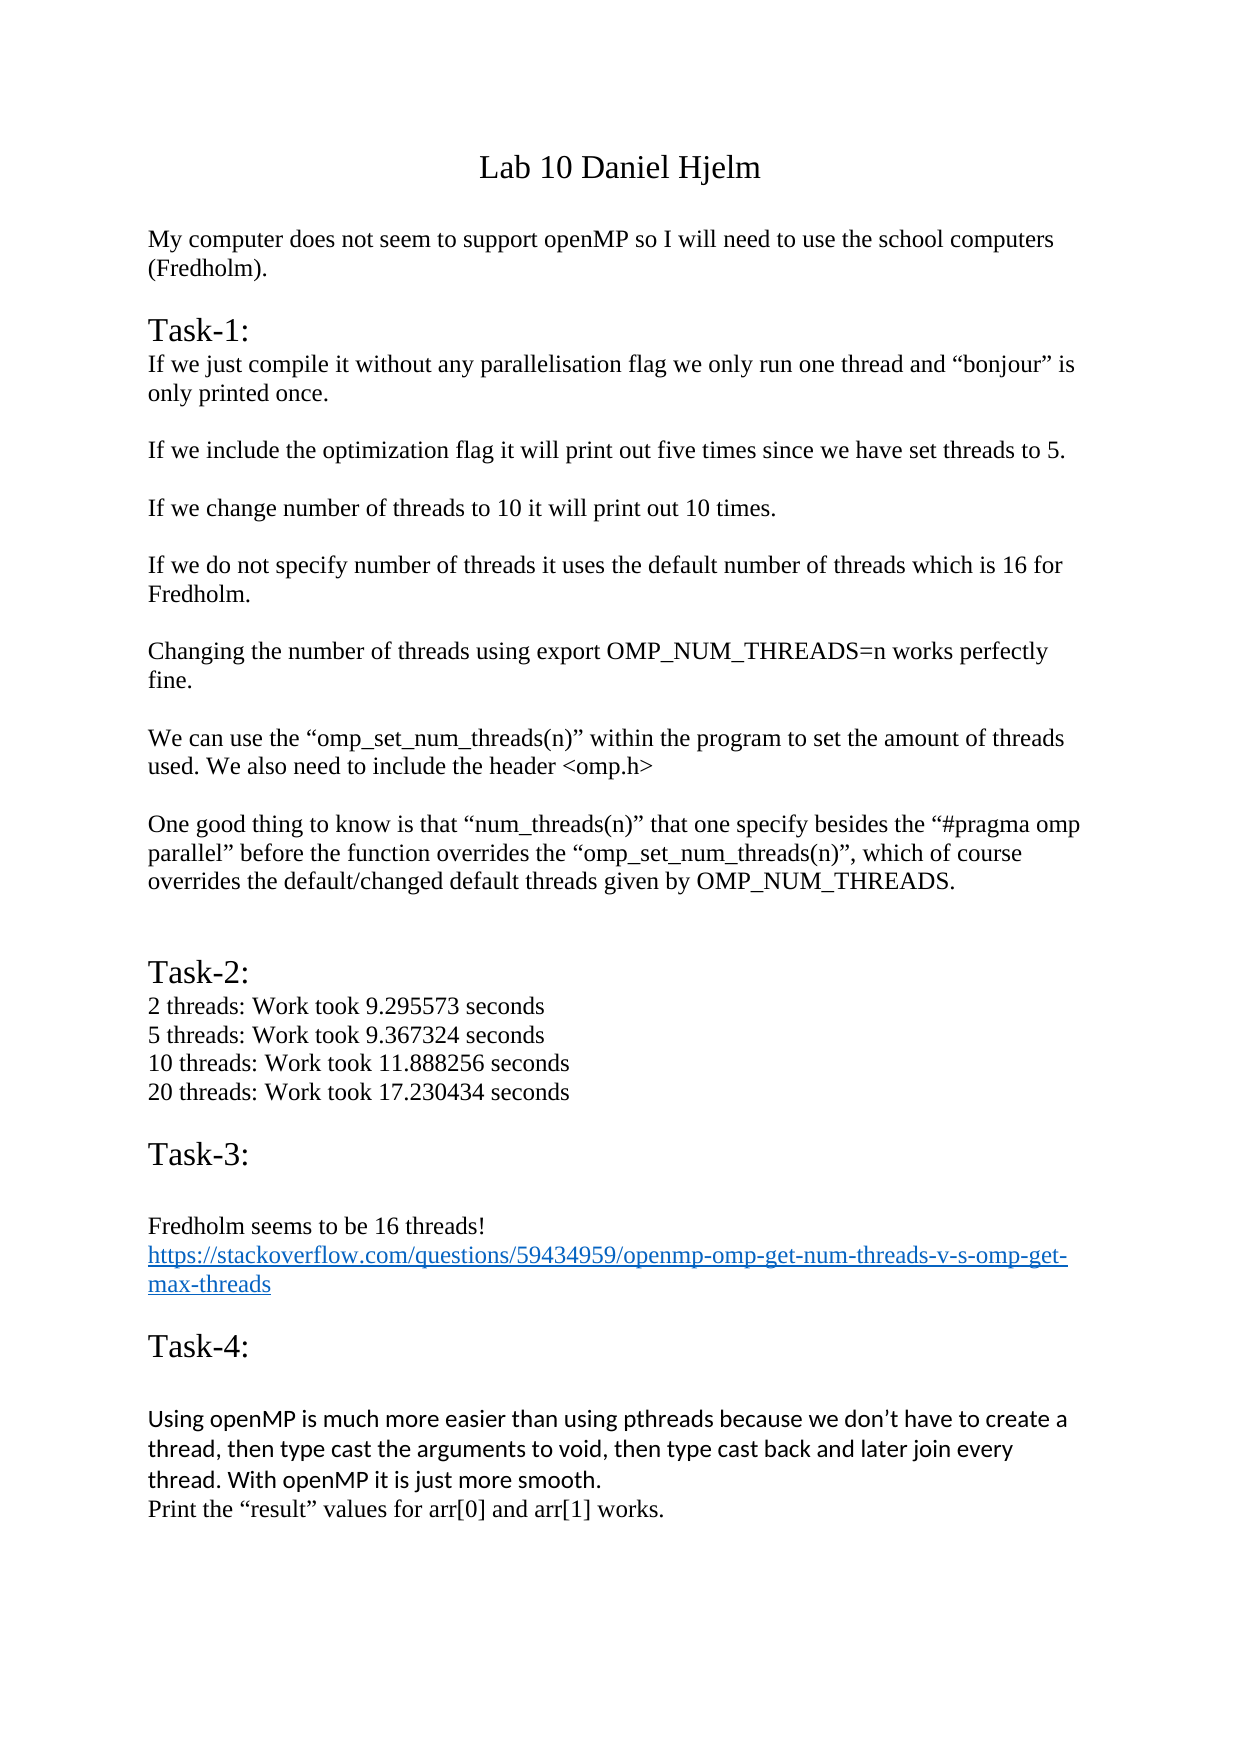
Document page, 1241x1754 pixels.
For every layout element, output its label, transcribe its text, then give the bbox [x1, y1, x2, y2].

text 2 threads: Work took 9.295573 seconds [148, 991, 1093, 1020]
text Changing the number of threads using export OMP_NUM_THREADS=n works perfectly fine. [148, 636, 1093, 694]
text If we change number of threads to 10 it will print out 10 times. [148, 493, 1093, 521]
text My computer does not seem to support openMP so I will need to use the school computers (Fredholm). [148, 224, 1093, 282]
text One good thing to know is that “num_threads(n)” that one specify besides the “#pragma omp parallel” before the function overrides the “omp_set_num_threads(n)”, which of course overrides the default/changed default threads given by OMP_NUM_THREADS. [148, 809, 1093, 895]
text Task-2: [148, 953, 1093, 991]
text Fredholm seems to be 16 threads! [148, 1211, 1093, 1240]
text 5 threads: Work took 9.367324 seconds [148, 1020, 1093, 1048]
text Lab 10 Daniel Hjelm [148, 148, 1093, 186]
text Print the “result” values for arr[0] and arr[1] works. [148, 1494, 1093, 1523]
text https://stackoverflow.com/questions/59434959/openmp-omp-get-num-threads-v-s-omp-get-max-threads [148, 1240, 1093, 1298]
text We can use the “omp_set_num_threads(n)” within the program to set the amount of threads used. We also need to include the header <omp.h> [148, 723, 1093, 780]
text If we include the optimization flag it will print out five times since we have set threads to 5. [148, 435, 1093, 464]
text 20 threads: Work took 17.230434 seconds [148, 1077, 1093, 1106]
text If we do not specify number of threads it uses the default number of threads which is 16 for Fredholm. [148, 550, 1093, 608]
text Task-4: [148, 1326, 1093, 1365]
text Task-3: [148, 1135, 1093, 1173]
text Task-1: If we just compile it without any parallelisation flag we only run one thread and “bonjour” is only printed once. [148, 311, 1093, 406]
text 10 threads: Work took 11.888256 seconds [148, 1048, 1093, 1077]
text Using openMP is much more easier than using pthreads because we don’t have to create a thread, then type cast the arguments to void, then type cast back and later join every thread. With openMP it is just more smooth. [148, 1403, 1093, 1494]
